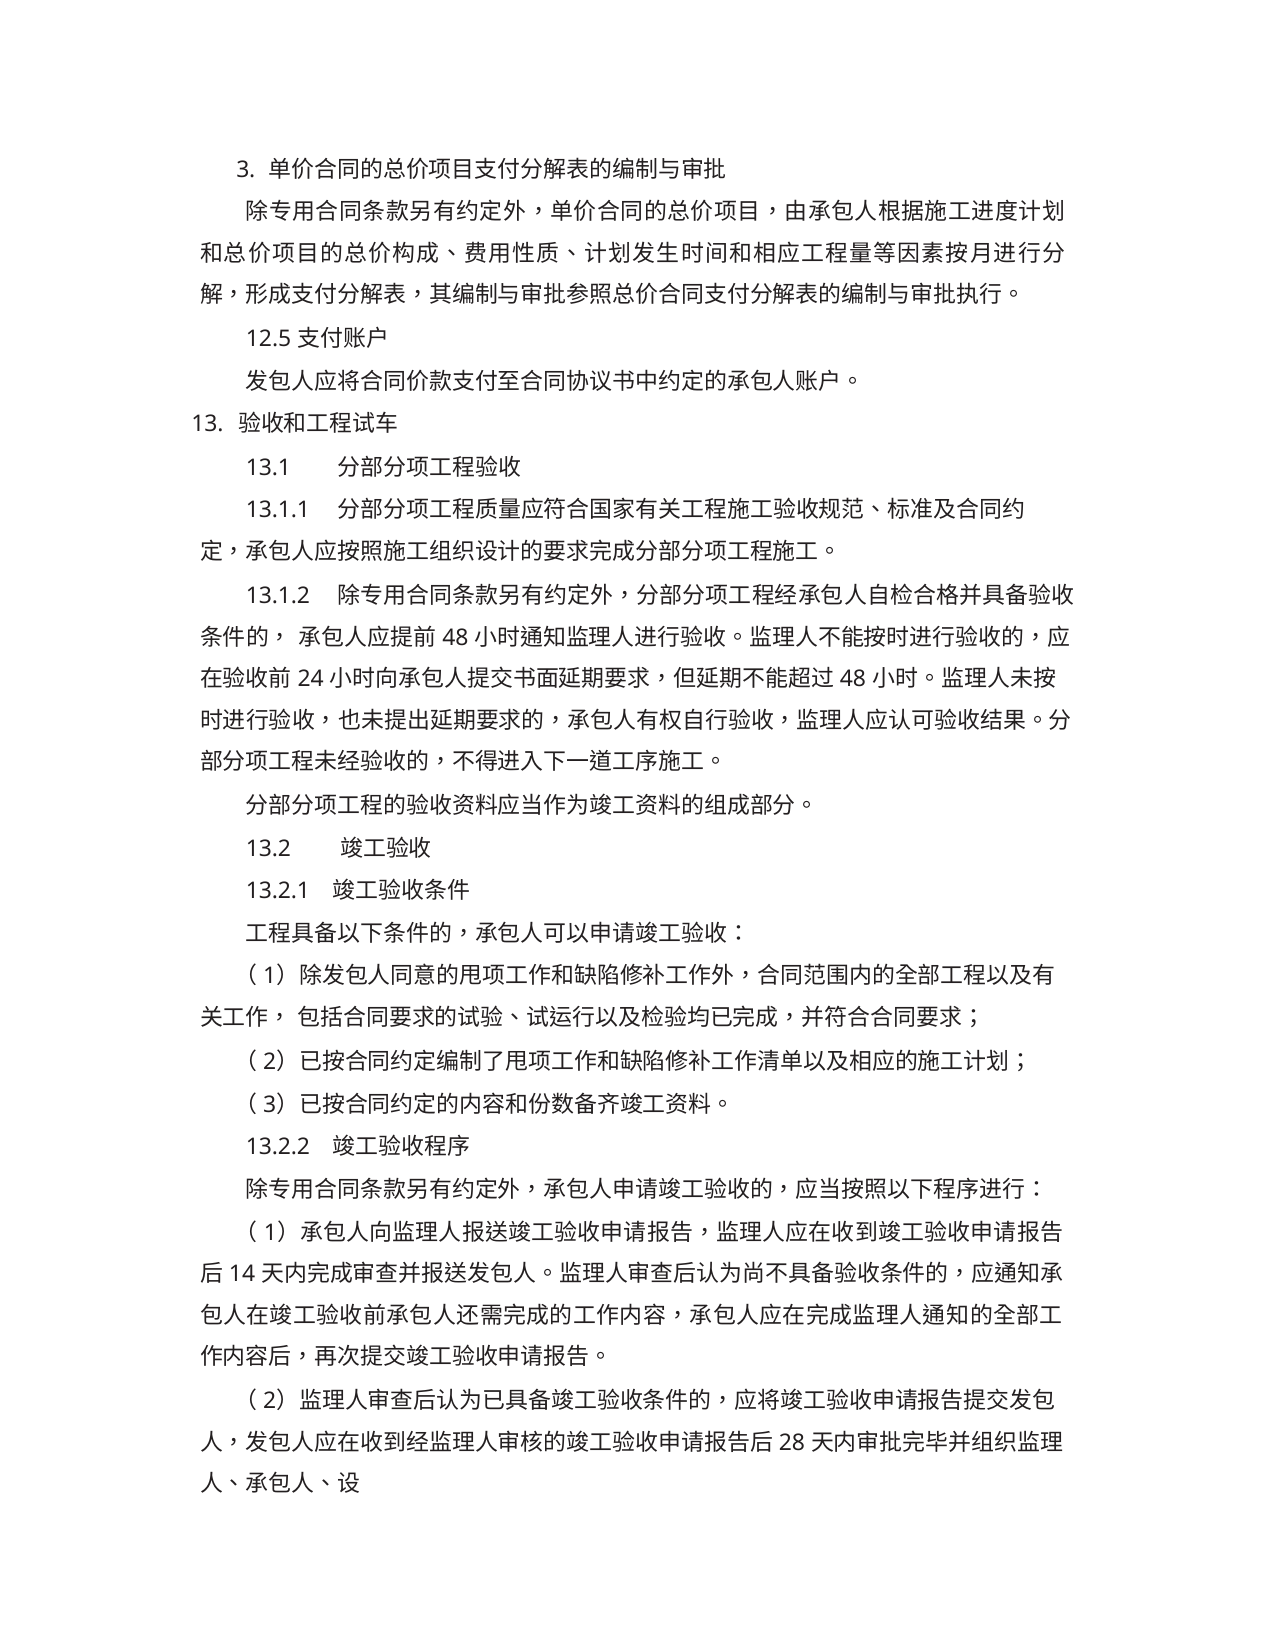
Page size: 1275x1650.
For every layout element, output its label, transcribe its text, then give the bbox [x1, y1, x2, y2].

list 单价合同的总价项目支付分解表的编制与审批 [236, 152, 1087, 184]
list 分部分项工程质量应符合国家有关工程施工验收规范、标准及合同约定，承包人应按照施工组织设计的要求完成分部分项工程施工。 [200, 493, 1065, 566]
text 分部分项工程的验收资料应当作为竣工资料的组成部分。 [246, 789, 1087, 821]
text 除专用合同条款另有约定外，承包人申请竣工验收的，应当按照以下程序进行： [246, 1173, 1087, 1204]
text 13.2.2 竣工验收程序 [246, 1130, 1087, 1161]
list 分部分项工程验收 [246, 451, 1087, 482]
text 除专用合同条款另有约定外，单价合同的总价项目，由承包人根据施工进度计划和总价项目的总价构成、费用性质、计划发生时间和相应工程量等因素按月进行分解，形成支付分解表，其编制与审批参照总价合同支付分解表的编制与审批执行。 [200, 195, 1066, 309]
list 验收和工程试车 [191, 407, 1087, 438]
text （ 2）已按合同约定编制了甩项工作和缺陷修补工作清单以及相应的施工计划； [234, 1045, 1087, 1076]
text 13.2.1 竣工验收条件 [246, 874, 1087, 906]
text （ 1）承包人向监理人报送竣工验收申请报告，监理人应在收到竣工验收申请报告后 14 天内完成审查并报送发包人。监理人审查后认为尚不具备验收条件的，应通知承包人在竣工验收前承包人还需完成的工作内容，承包人应在完成监理人通知的全部工作内容后，再次提交竣工验收申请报告。 [200, 1215, 1065, 1371]
list 除专用合同条款另有约定外，分部分项工程经承包人自检合格并具备验收条件的， 承包人应提前 48 小时通知监理人进行验收。监理人不能按时进行验收的，应在验收前 24 小时向承包人提交书面延期要求，但延期不能超过 48 小时。监理人未按时进行验收，也未提出延期要求的，承包人有权自行验收，监理人应认可验收结果。分部分项工程未经验收的，不得进入下一道工序施工。 [200, 579, 1076, 776]
text 工程具备以下条件的，承包人可以申请竣工验收： [246, 917, 1087, 948]
text （ 2）监理人审查后认为已具备竣工验收条件的，应将竣工验收申请报告提交发包人，发包人应在收到经监理人审核的竣工验收申请报告后 28 天内审批完毕并组织监理人、承包人、设 [200, 1384, 1067, 1499]
text 发包人应将合同价款支付至合同协议书中约定的承包人账户。 [246, 365, 1087, 396]
text 13.2 竣工验收 [246, 832, 1087, 863]
text （ 1）除发包人同意的甩项工作和缺陷修补工作外，合同范围内的全部工程以及有关工作， 包括合同要求的试验、试运行以及检验均已完成，并符合合同要求； [200, 959, 1078, 1032]
text （ 3）已按合同约定的内容和份数备齐竣工资料。 [234, 1088, 1087, 1119]
text 12.5 支付账户 [246, 322, 1087, 354]
